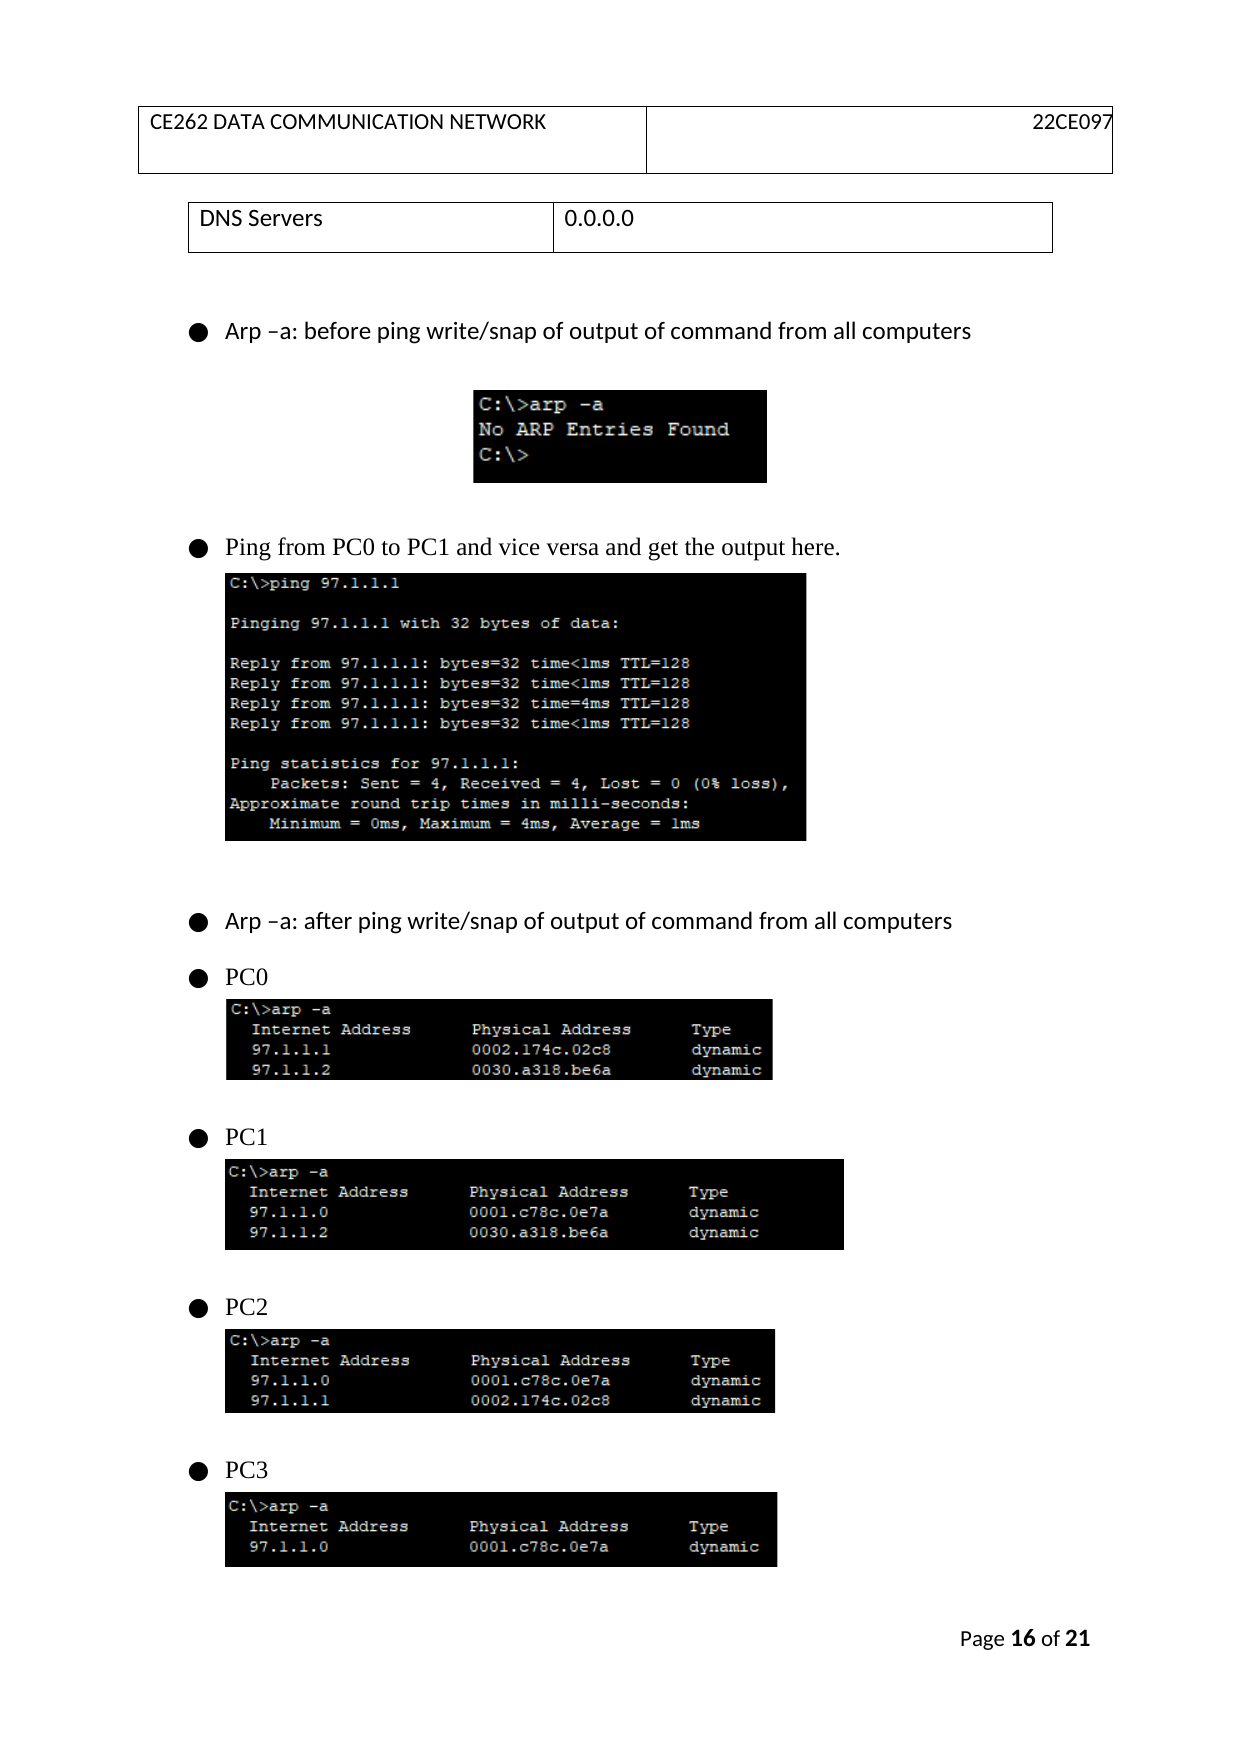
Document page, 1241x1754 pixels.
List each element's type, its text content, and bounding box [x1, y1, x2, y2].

list Ping from PC0 to PC1 and vice versa and get the output here. [187, 518, 1090, 569]
picture [225, 573, 807, 841]
picture [225, 1492, 778, 1567]
list Arp –a: after ping write/snap of output of command from all computers [187, 893, 1090, 944]
picture [473, 390, 767, 483]
list Arp –a: before ping write/snap of output of command from all computers [187, 302, 1090, 354]
table_cell 0.0.0.0 [554, 203, 1052, 252]
list PC1 [187, 1108, 1090, 1159]
picture [225, 1329, 775, 1413]
list PC3 [187, 1442, 1090, 1493]
picture [225, 1159, 844, 1250]
list PC2 [187, 1278, 1090, 1329]
table_cell DNS Servers [189, 203, 553, 252]
list PC0 [187, 948, 1090, 999]
picture [225, 999, 773, 1080]
